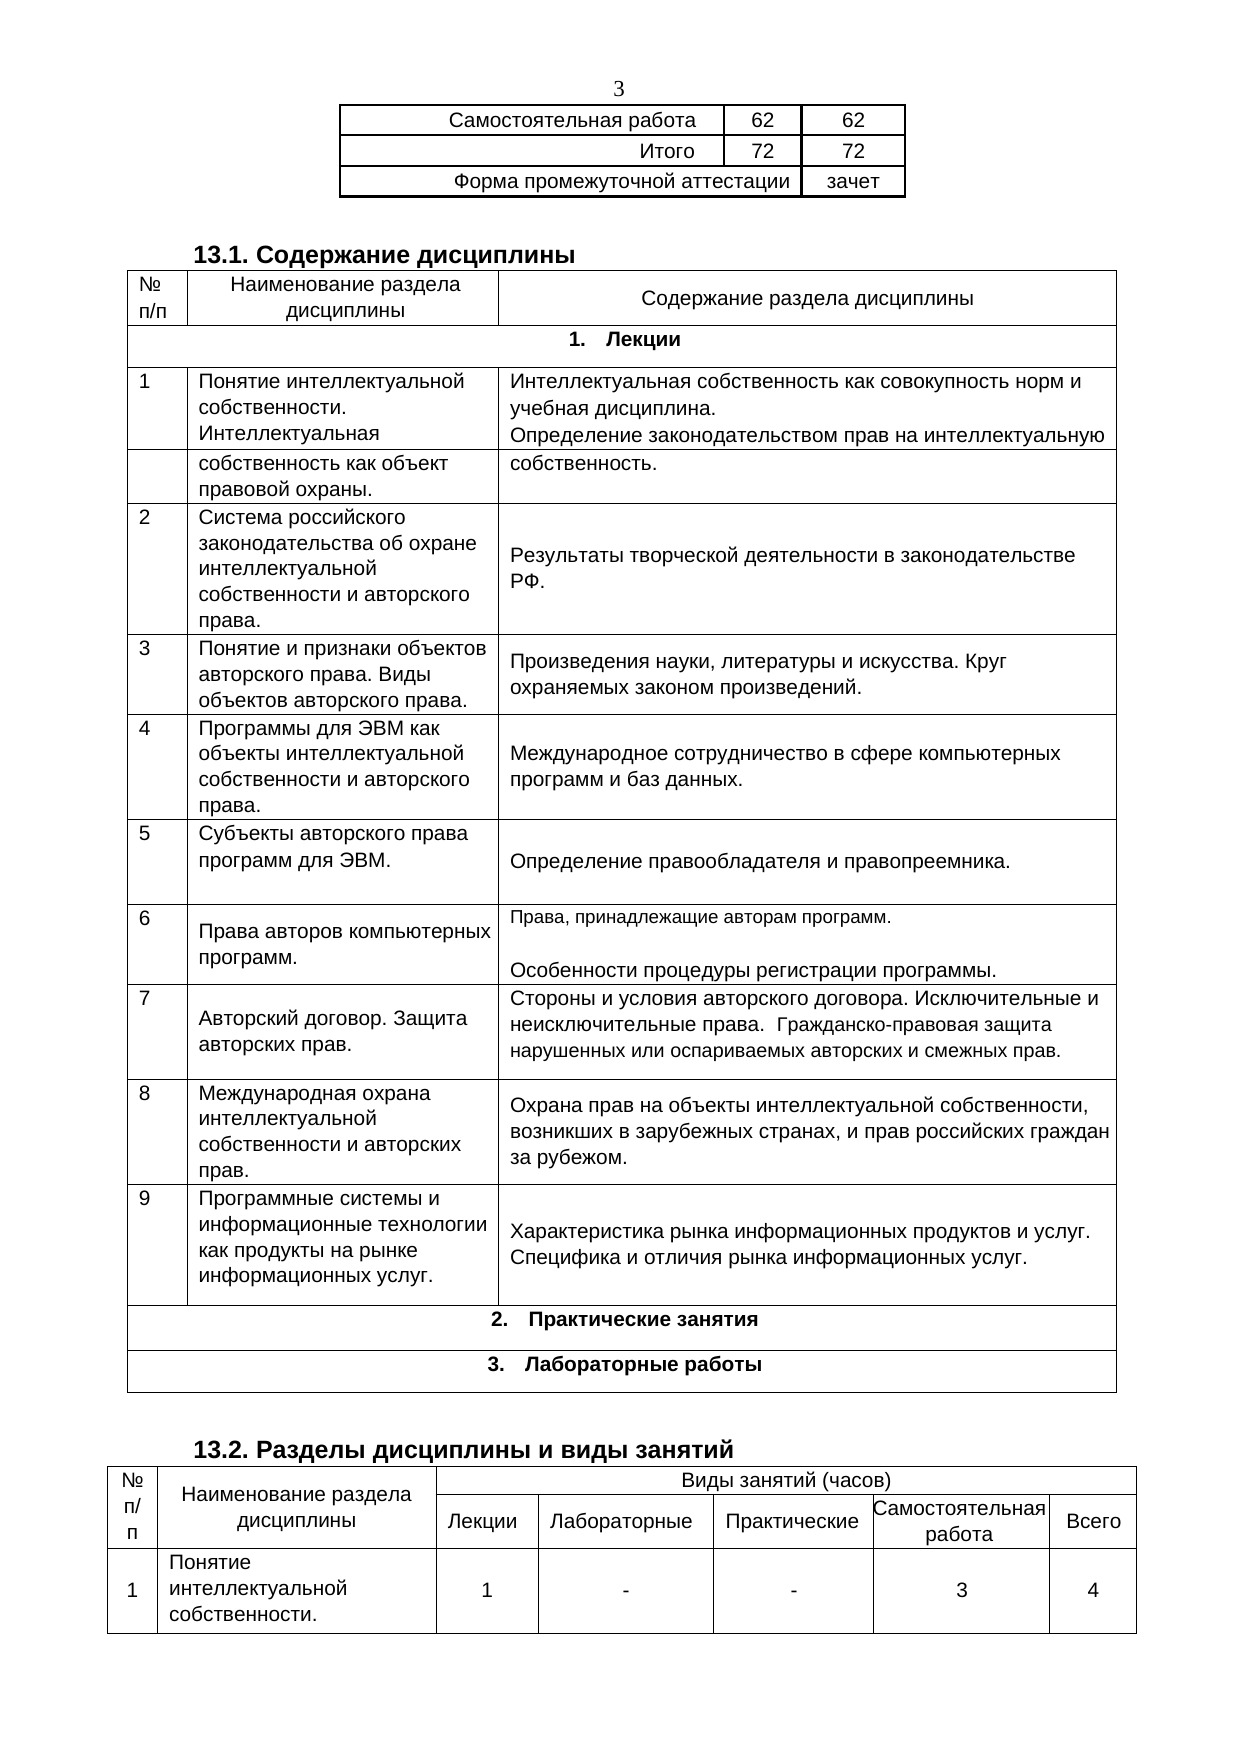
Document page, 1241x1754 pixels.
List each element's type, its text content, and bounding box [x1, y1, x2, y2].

table_header Виды занятий (часов) [437, 1467, 1136, 1494]
table_cell 3 [874, 1549, 1049, 1633]
table_cell Права авторов компьютерных программ. [188, 905, 498, 984]
table_cell Интеллектуальная собственность как совокупность норм и учебная дисциплина. Определение законодательством прав на интеллектуальную [499, 368, 1116, 449]
table_cell 1 [108, 1549, 157, 1633]
table_cell Права, принадлежащие авторам программ. Особенности процедуры регистрации программы. [499, 905, 1116, 984]
table_cell Программы для ЭВМ как объекты интеллектуальной собственности и авторского права. [188, 715, 498, 819]
table_cell 9 [128, 1185, 187, 1305]
table_cell 8 [128, 1080, 187, 1184]
table_cell Программные системы и информационные технологии как продукты на рынке информационных услуг. [188, 1185, 498, 1305]
table_cell 72 [725, 136, 800, 165]
table_cell 2 [128, 504, 187, 634]
table_cell Произведения науки, литературы и искусства. Круг охраняемых законом произведений. [499, 635, 1116, 713]
table_cell Практические занятия [128, 1306, 1116, 1349]
table_cell Лекции [437, 1495, 538, 1548]
table_cell Понятие и признаки объектов авторского права. Виды объектов авторского права. [188, 635, 498, 713]
table_cell Международное сотрудничество в сфере компьютерных программ и баз данных. [499, 715, 1116, 819]
table_cell Лабораторные [539, 1495, 713, 1548]
table_cell Авторский договор. Защита авторских прав. [188, 985, 498, 1078]
table_cell 5 [128, 820, 187, 904]
table_cell 62 [725, 106, 800, 134]
table_cell Характеристика рынка информационных продуктов и услуг. Специфика и отличия рынка информационных услуг. [499, 1185, 1116, 1305]
table_cell зачет [803, 167, 904, 195]
table_cell Лабораторные работы [128, 1351, 1116, 1392]
table_cell собственность как объект правовой охраны. [188, 450, 498, 503]
table_header Содержание раздела дисциплины [499, 271, 1116, 325]
table_cell Практические [714, 1495, 873, 1548]
table_cell - [539, 1549, 713, 1633]
table_cell Результаты творческой деятельности в законодательстве РФ. [499, 504, 1116, 634]
table_cell Определение правообладателя и правопреемника. [499, 820, 1116, 904]
table_header № п/п [128, 271, 187, 325]
table_cell - [714, 1549, 873, 1633]
table_header № п/ п [108, 1467, 157, 1548]
table_cell 4 [128, 715, 187, 819]
table_cell 4 [1050, 1549, 1136, 1633]
table_cell 62 [803, 106, 904, 134]
table_cell 1 [128, 368, 187, 449]
table_cell 7 [128, 985, 187, 1078]
table_cell Лекции [128, 326, 1116, 367]
table_cell Всего [1050, 1495, 1136, 1548]
table_cell собственность. [499, 450, 1116, 503]
table_cell Самостоятельная работа [874, 1495, 1049, 1548]
table_cell 72 [803, 136, 904, 165]
table_header Наименование раздела дисциплины [158, 1467, 436, 1548]
table_cell Понятие интеллектуальной собственности. Интеллектуальная [188, 368, 498, 449]
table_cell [158, 1549, 436, 1633]
table_cell Охрана прав на объекты интеллектуальной собственности, возникших в зарубежных странах, и прав российских граждан за рубежом. [499, 1080, 1116, 1184]
table_cell 6 [128, 905, 187, 984]
table_cell 1 [437, 1549, 538, 1633]
table_cell Итого [341, 136, 723, 165]
table_cell Стороны и условия авторского договора. Исключительные и неисключительные права. Гражданско-правовая защита нарушенных или оспариваемых авторских и смежных прав. [499, 985, 1116, 1078]
list Содержание дисциплины [193, 240, 1132, 268]
table_cell 3 [128, 635, 187, 713]
table_header Наименование раздела дисциплины [188, 271, 498, 325]
table_cell Субъекты авторского права программ для ЭВМ. [188, 820, 498, 904]
table_cell Самостоятельная работа [341, 106, 723, 134]
list Разделы дисциплины и виды занятий [193, 1435, 1132, 1464]
table_cell Форма промежуточной аттестации [341, 167, 800, 195]
table_cell Система российского законодательства об охране интеллектуальной собственности и авторского права. [188, 504, 498, 634]
table_cell [128, 450, 187, 503]
table_cell Международная охрана интеллектуальной собственности и авторских прав. [188, 1080, 498, 1184]
